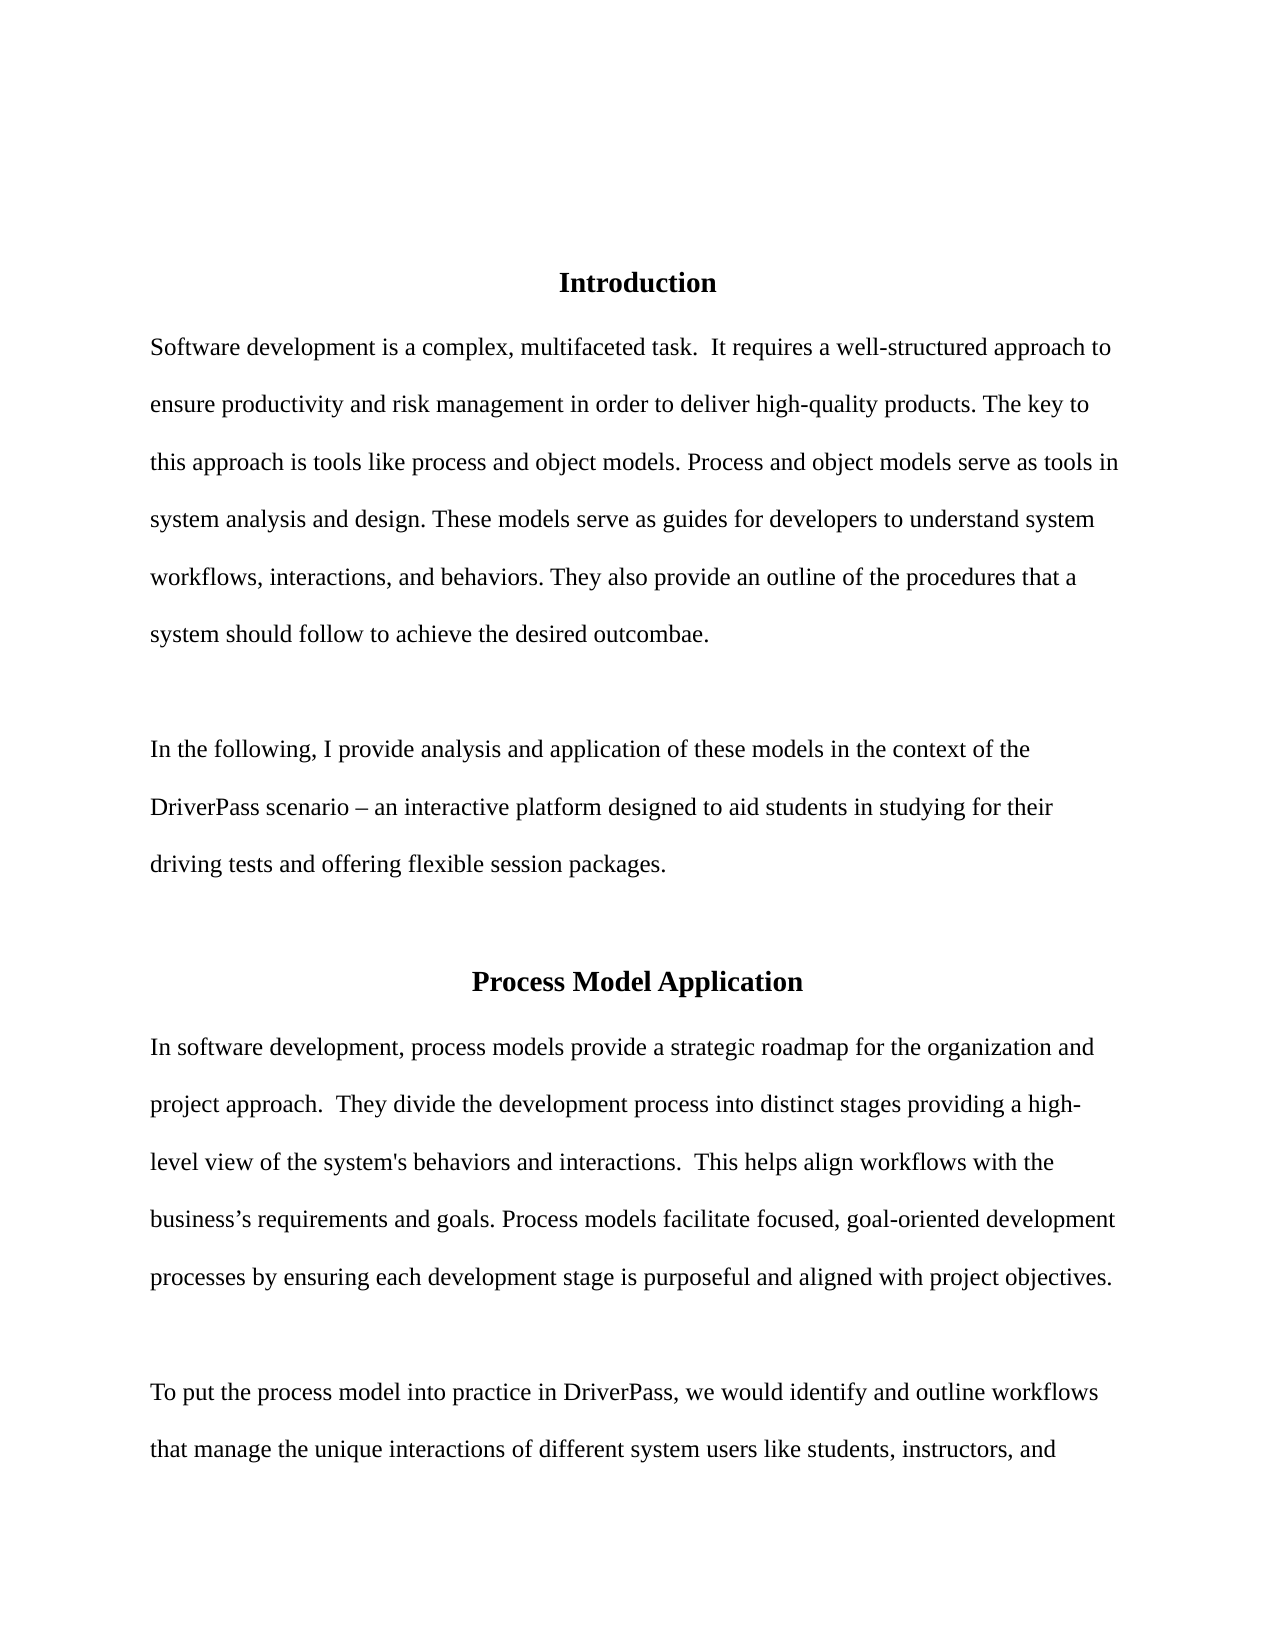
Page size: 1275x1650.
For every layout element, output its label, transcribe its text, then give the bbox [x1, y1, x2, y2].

text Introduction [150, 265, 1125, 298]
text In software development, process models provide a strategic roadmap for the organization and project approach. They divide the development process into distinct stages providing a high-level view of the system's behaviors and interactions. This helps align workflows with the business’s requirements and goals. Process models facilitate focused, goal-oriented development processes by ensuring each development stage is purposeful and aligned with project objectives. [150, 1032, 1125, 1290]
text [150, 1377, 1125, 1463]
text Process Model Application [150, 964, 1125, 998]
text In the following, I provide analysis and application of these models in the context of the DriverPass scenario – an interactive platform designed to aid students in studying for their driving tests and offering flexible session packages. [150, 734, 1125, 878]
text Software development is a complex, multifaceted task. It requires a well-structured approach to ensure productivity and risk management in order to deliver high-quality products. The key to this approach is tools like process and object models. Process and object models serve as tools in system analysis and design. These models serve as guides for developers to understand system workflows, interactions, and behaviors. They also provide an outline of the procedures that a system should follow to achieve the desired outcombae. [150, 332, 1125, 648]
